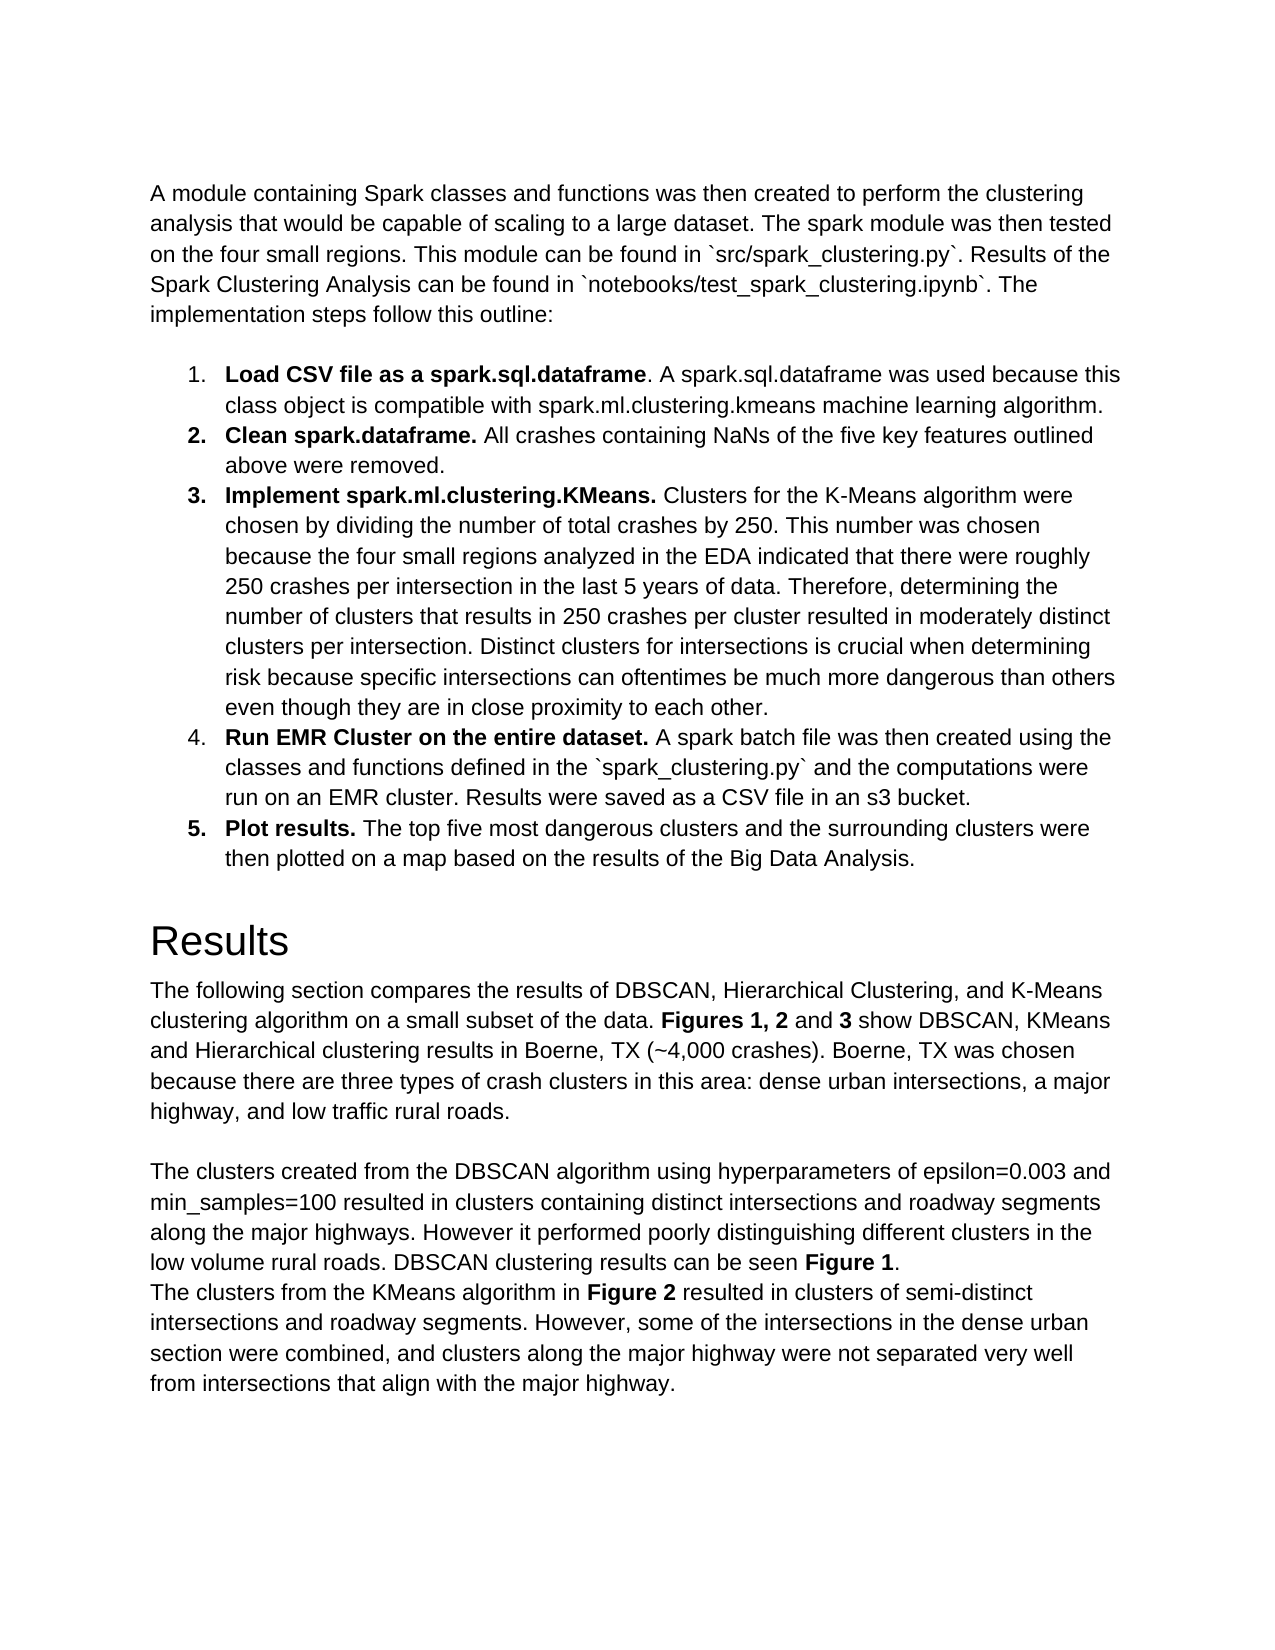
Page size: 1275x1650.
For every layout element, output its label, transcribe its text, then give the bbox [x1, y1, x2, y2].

list Load CSV file as a spark.sql.dataframe. A spark.sql.dataframe was used because this class object is compatible with spark.ml.clustering.kmeans machine learning algorithm. [187, 361, 1125, 418]
list Clean spark.dataframe. All crashes containing NaNs of the five key features outlined above were removed. [187, 422, 1125, 478]
text The clusters from the KMeans algorithm in Figure 2 resulted in clusters of semi-distinct intersections and roadway segments. However, some of the intersections in the dense urban section were combined, and clusters along the major highway were not separated very well from intersections that align with the major highway. [150, 1279, 1125, 1396]
list Plot results. The top five most dangerous clusters and the surrounding clusters were then plotted on a map based on the results of the Big Data Analysis. [187, 814, 1125, 871]
text A module containing Spark classes and functions was then created to perform the clustering analysis that would be capable of scaling to a large dataset. The spark module was then tested on the four small regions. This module can be found in `src/spark_clustering.py`. Results of the Spark Clustering Analysis can be found in `notebooks/test_spark_clustering.ipynb`. The implementation steps follow this outline: [150, 180, 1125, 327]
list Implement spark.ml.clustering.KMeans. Clusters for the K-Means algorithm were chosen by dividing the number of total crashes by 250. This number was chosen because the four small regions analyzed in the EDA indicated that there were roughly 250 crashes per intersection in the last 5 years of data. Therefore, determining the number of clusters that results in 250 crashes per cluster resulted in moderately distinct clusters per intersection. Distinct clusters for intersections is crucial when determining risk because specific intersections can oftentimes be much more dangerous than others even though they are in close proximity to each other. [187, 482, 1125, 720]
subtitle Results [150, 917, 1125, 964]
text The following section compares the results of DBSCAN, Hierarchical Clustering, and K-Means clustering algorithm on a small subset of the data. Figures 1, 2 and 3 show DBSCAN, KMeans and Hierarchical clustering results in Boerne, TX (~4,000 crashes). Boerne, TX was chosen because there are three types of crash clusters in this area: dense urban intersections, a major highway, and low traffic rural roads. [150, 977, 1125, 1124]
text The clusters created from the DBSCAN algorithm using hyperparameters of epsilon=0.003 and min_samples=100 resulted in clusters containing distinct intersections and roadway segments along the major highways. However it performed poorly distinguishing different clusters in the low volume rural roads. DBSCAN clustering results can be seen Figure 1. [150, 1158, 1125, 1275]
list Run EMR Cluster on the entire dataset. A spark batch file was then created using the classes and functions defined in the `spark_clustering.py` and the computations were run on an EMR cluster. Results were saved as a CSV file in an s3 bucket. [187, 724, 1125, 811]
